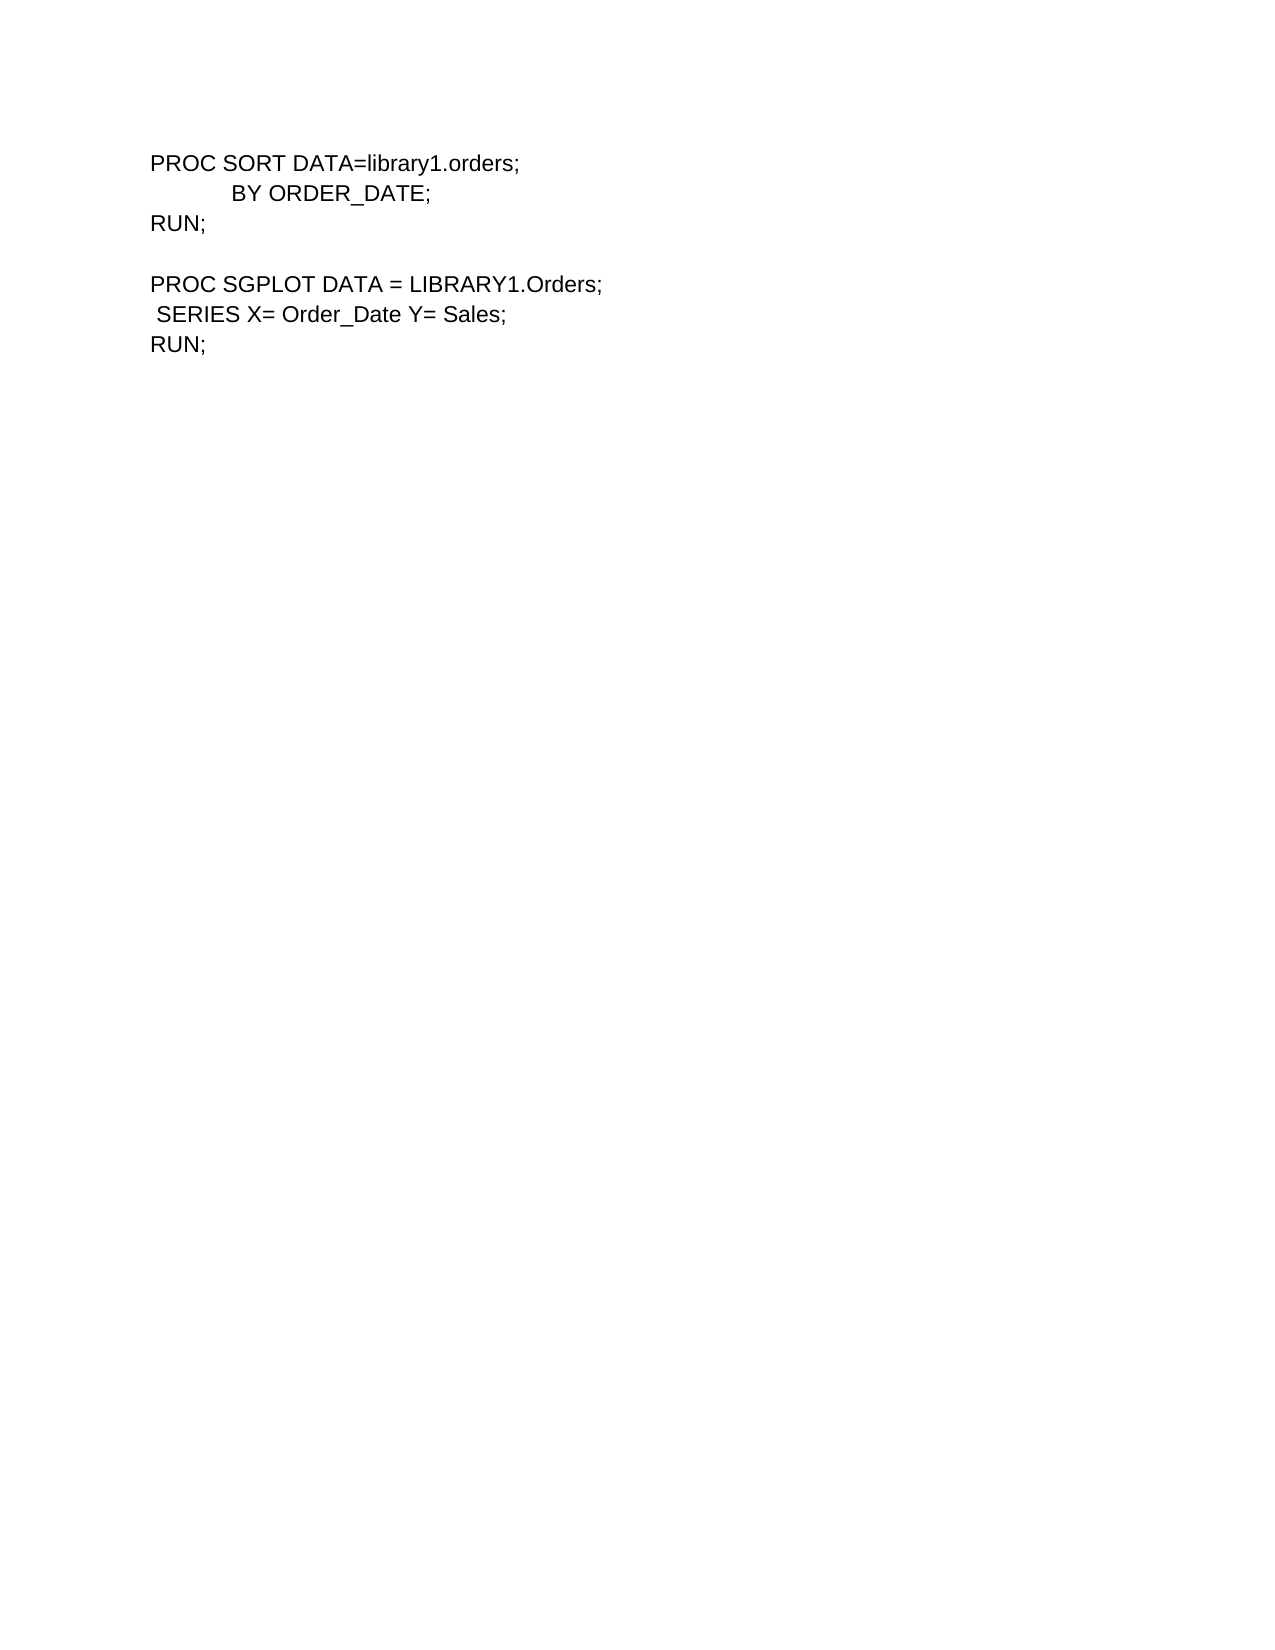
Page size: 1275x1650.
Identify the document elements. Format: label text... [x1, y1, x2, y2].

text SERIES X= Order_Date Y= Sales; [150, 301, 1125, 327]
text RUN; [150, 210, 1125, 237]
text BY ORDER_DATE; [150, 180, 1125, 207]
text PROC SORT DATA=library1.orders; [150, 150, 1125, 176]
text PROC SGPLOT DATA = LIBRARY1.Orders; [150, 271, 1125, 297]
text RUN; [150, 331, 1125, 358]
